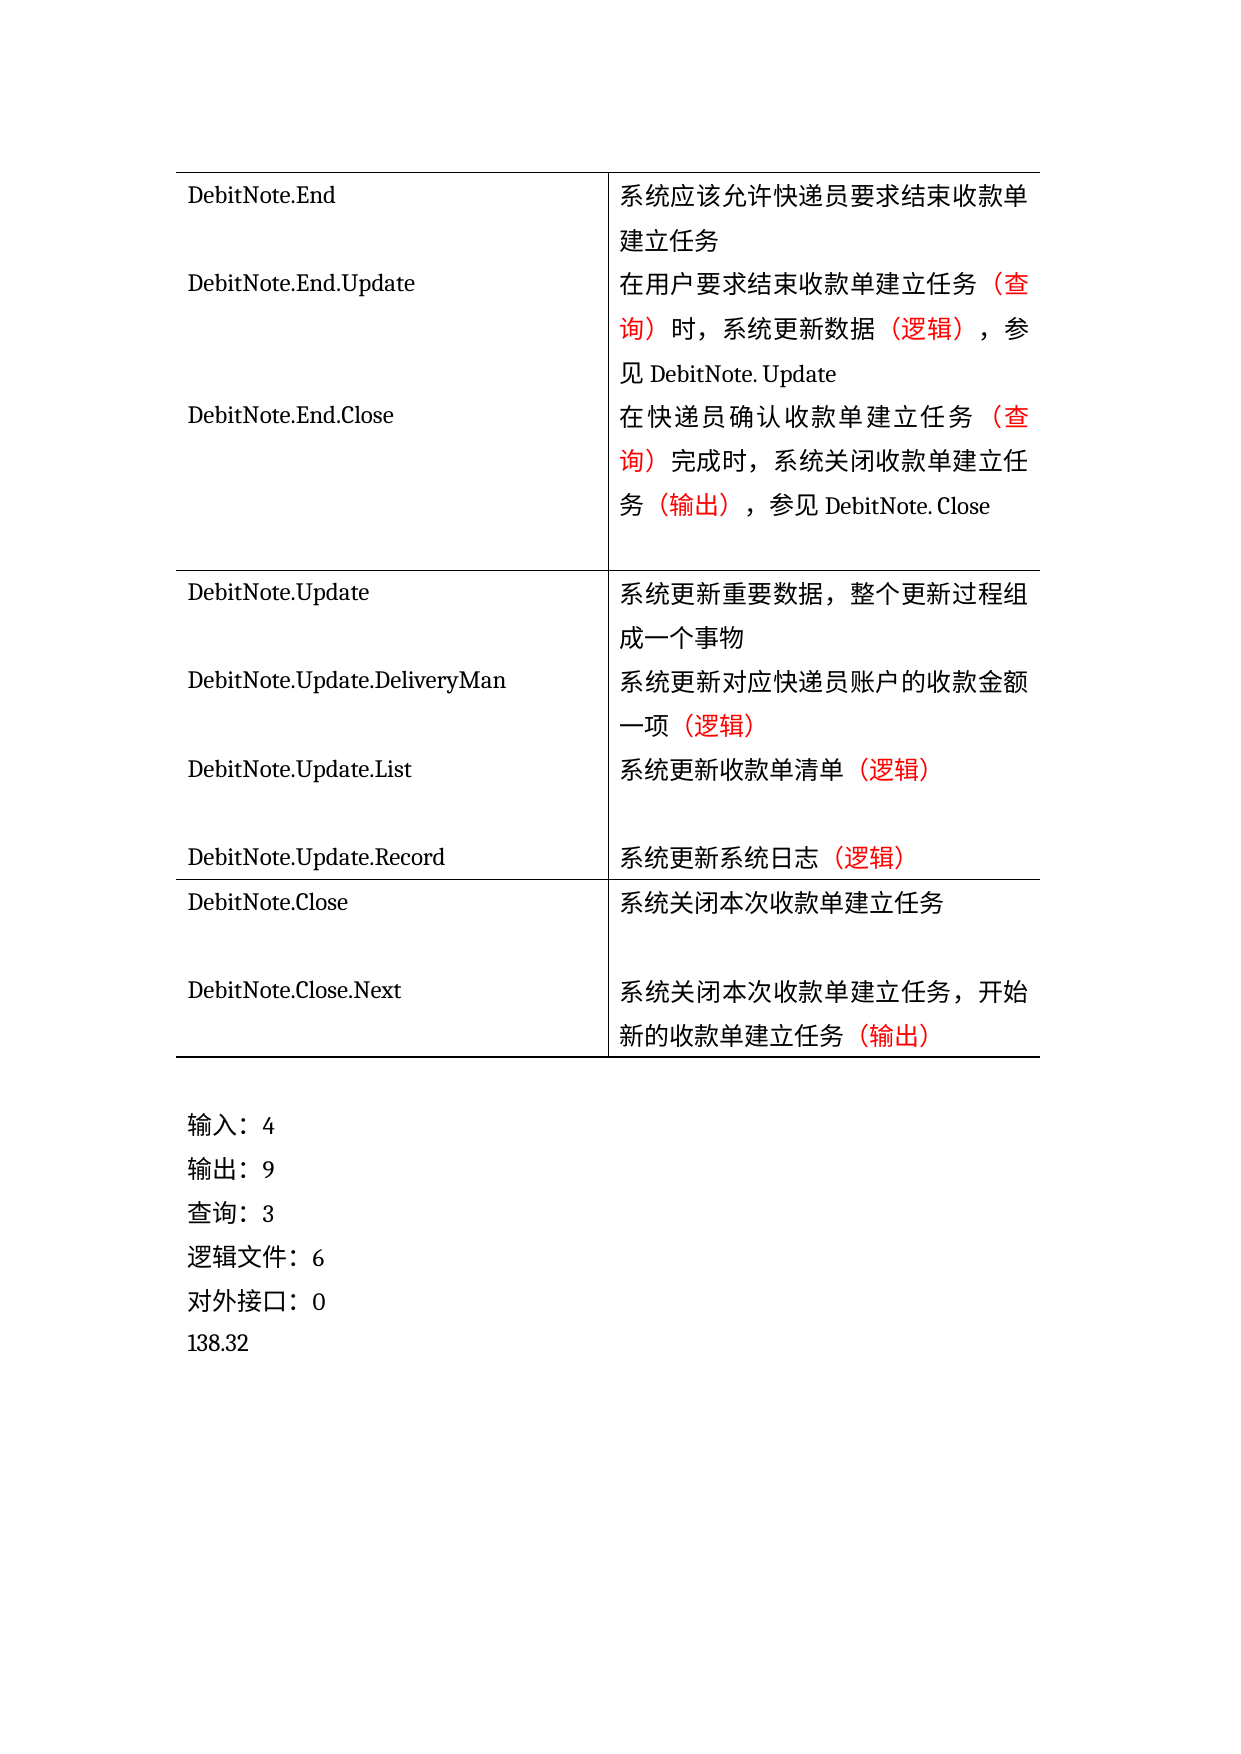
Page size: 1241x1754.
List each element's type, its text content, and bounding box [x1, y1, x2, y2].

text 输入：4 [187, 1101, 1053, 1146]
text 逻辑文件：6 [187, 1234, 1053, 1278]
table_cell DebitNote.Close DebitNote.Close.Next [176, 880, 608, 1056]
table_cell 系统关闭本次收款单建立任务 系统关闭本次收款单建立任务，开始新的收款单建立任务（输出） [609, 880, 1040, 1056]
text 输出：9 [187, 1146, 1053, 1189]
text 对外接口：0 [187, 1278, 1053, 1322]
text 138.32 [187, 1322, 1053, 1366]
text 查询：3 [187, 1189, 1053, 1234]
table_cell DebitNote.Update DebitNote.Update.DeliveryMan DebitNote.Update.List DebitNote.Update.Record [176, 571, 608, 879]
table_cell 系统更新重要数据，整个更新过程组成一个事物 系统更新对应快递员账户的收款金额一项（逻辑） 系统更新收款单清单（逻辑） 系统更新系统日志（逻辑） [609, 571, 1040, 879]
table_cell DebitNote.End DebitNote.End.Update DebitNote.End.Close [176, 173, 608, 569]
table_cell 系统应该允许快递员要求结束收款单建立任务 在用户要求结束收款单建立任务（查询）时，系统更新数据（逻辑），参见DebitNote. Update 在快递员确认收款单建立任务（查询）完成时，系统关闭收款单建立任务（输出），参见DebitNote. Close [609, 173, 1040, 569]
